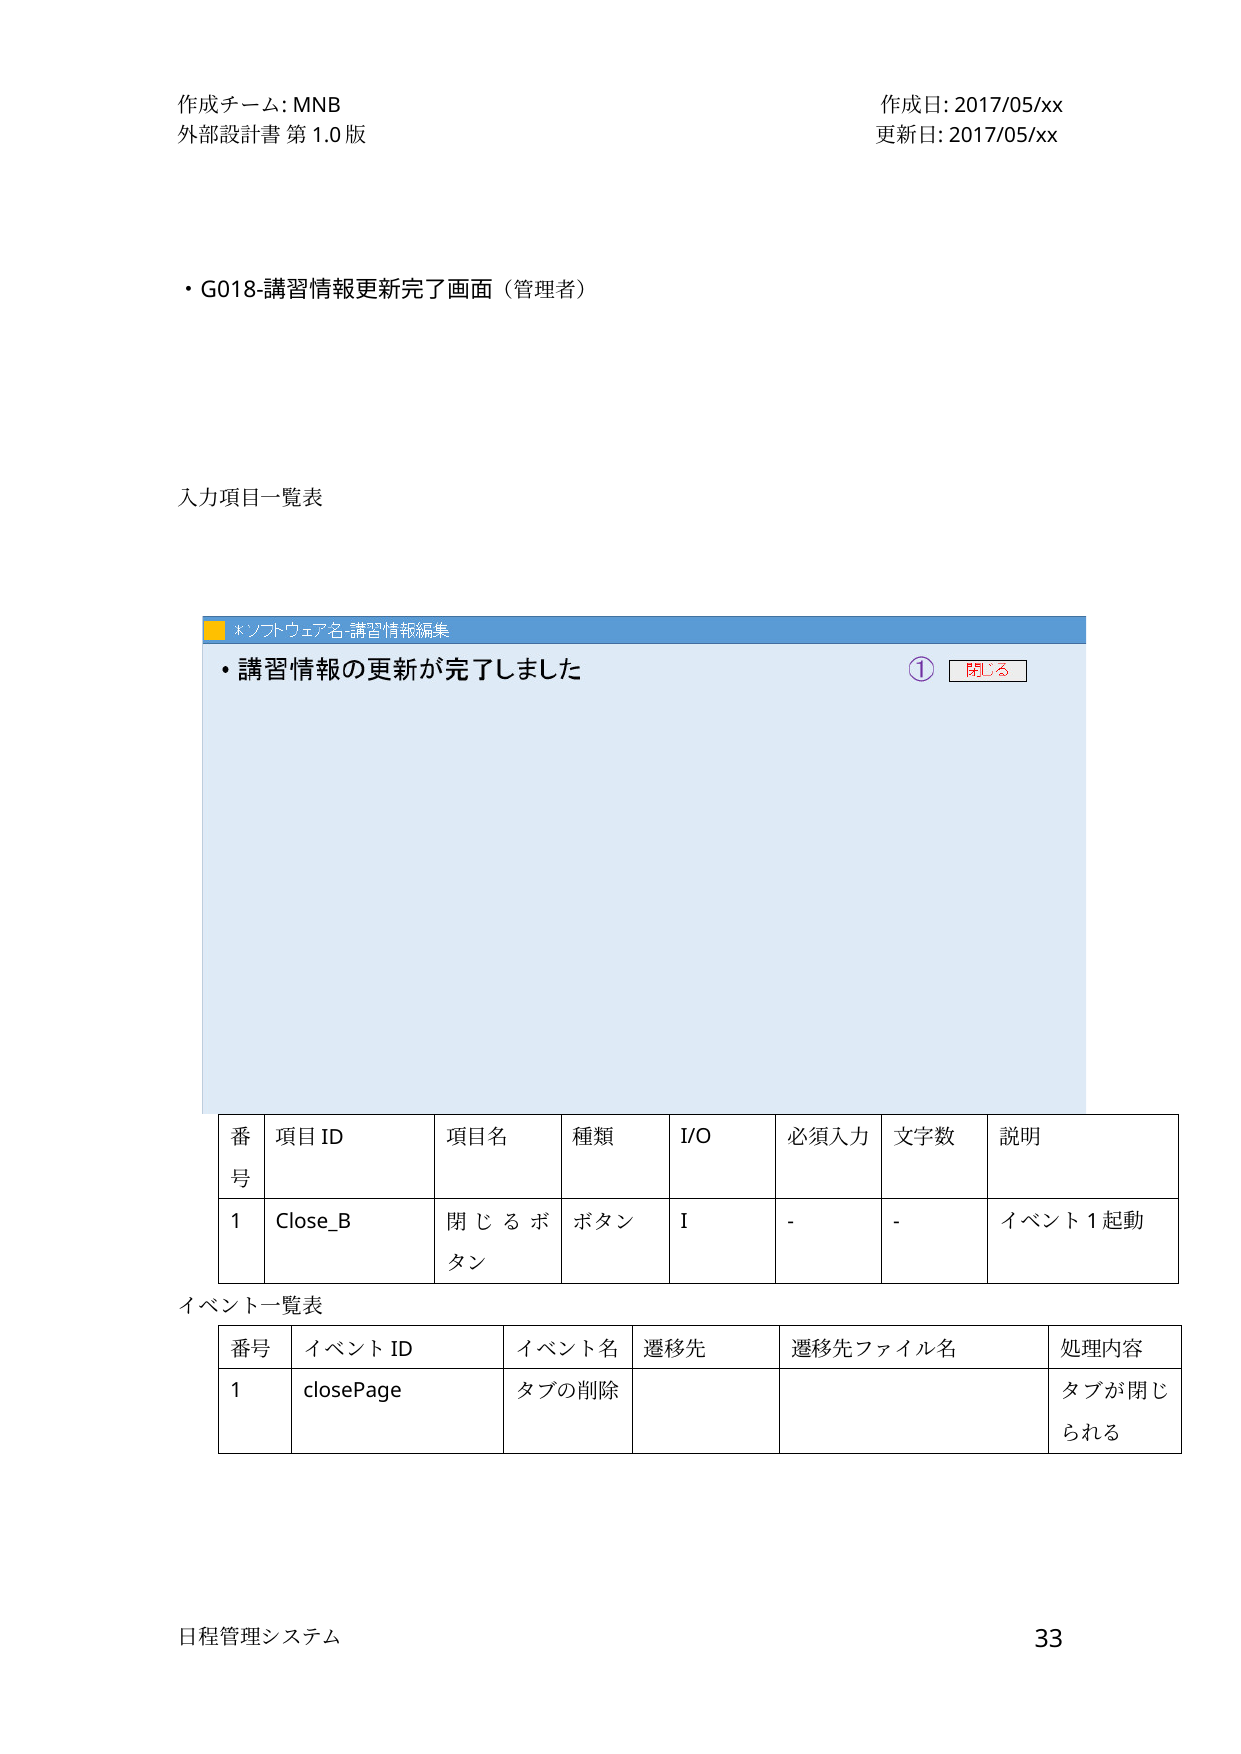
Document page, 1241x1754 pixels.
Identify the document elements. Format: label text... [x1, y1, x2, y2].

text イベント一覧表 [177, 1284, 1063, 1325]
table_header 必須入力 [776, 1115, 881, 1198]
table_header I/O [670, 1115, 775, 1198]
table_header 処理内容 [1049, 1326, 1181, 1368]
table_cell closePage [292, 1369, 503, 1452]
table_cell ボタン [562, 1199, 669, 1283]
table_cell イベント1起動 [988, 1199, 1178, 1283]
table_cell - [776, 1199, 881, 1283]
table_header 番号 [219, 1115, 264, 1198]
picture [202, 616, 1087, 1114]
text 入力項目一覧表 [177, 475, 1063, 517]
table_header 文字数 [882, 1115, 987, 1198]
table_cell [633, 1369, 779, 1452]
table_header 番号 [219, 1326, 291, 1368]
table_header 種類 [562, 1115, 669, 1198]
table_header 説明 [988, 1115, 1178, 1198]
table_cell 1 [219, 1369, 291, 1452]
table_cell タブが閉じられる [1049, 1369, 1181, 1452]
table_cell I [670, 1199, 775, 1283]
table_cell タブの削除 [504, 1369, 632, 1452]
table_cell 1 [219, 1199, 264, 1283]
table_header イベントID [292, 1326, 503, 1368]
table_header 項目名 [435, 1115, 561, 1198]
table_header 遷移先ファイル名 [780, 1326, 1048, 1368]
table_cell 閉じるボタン [435, 1199, 561, 1283]
table_header 遷移先 [633, 1326, 779, 1368]
table_header 項目ID [265, 1115, 434, 1198]
table_cell - [882, 1199, 987, 1283]
table_header イベント名 [504, 1326, 632, 1368]
text ・G018-講習情報更新完了画面（管理者） [177, 267, 1063, 308]
table_cell [780, 1369, 1048, 1452]
table_cell Close_B [265, 1199, 434, 1283]
